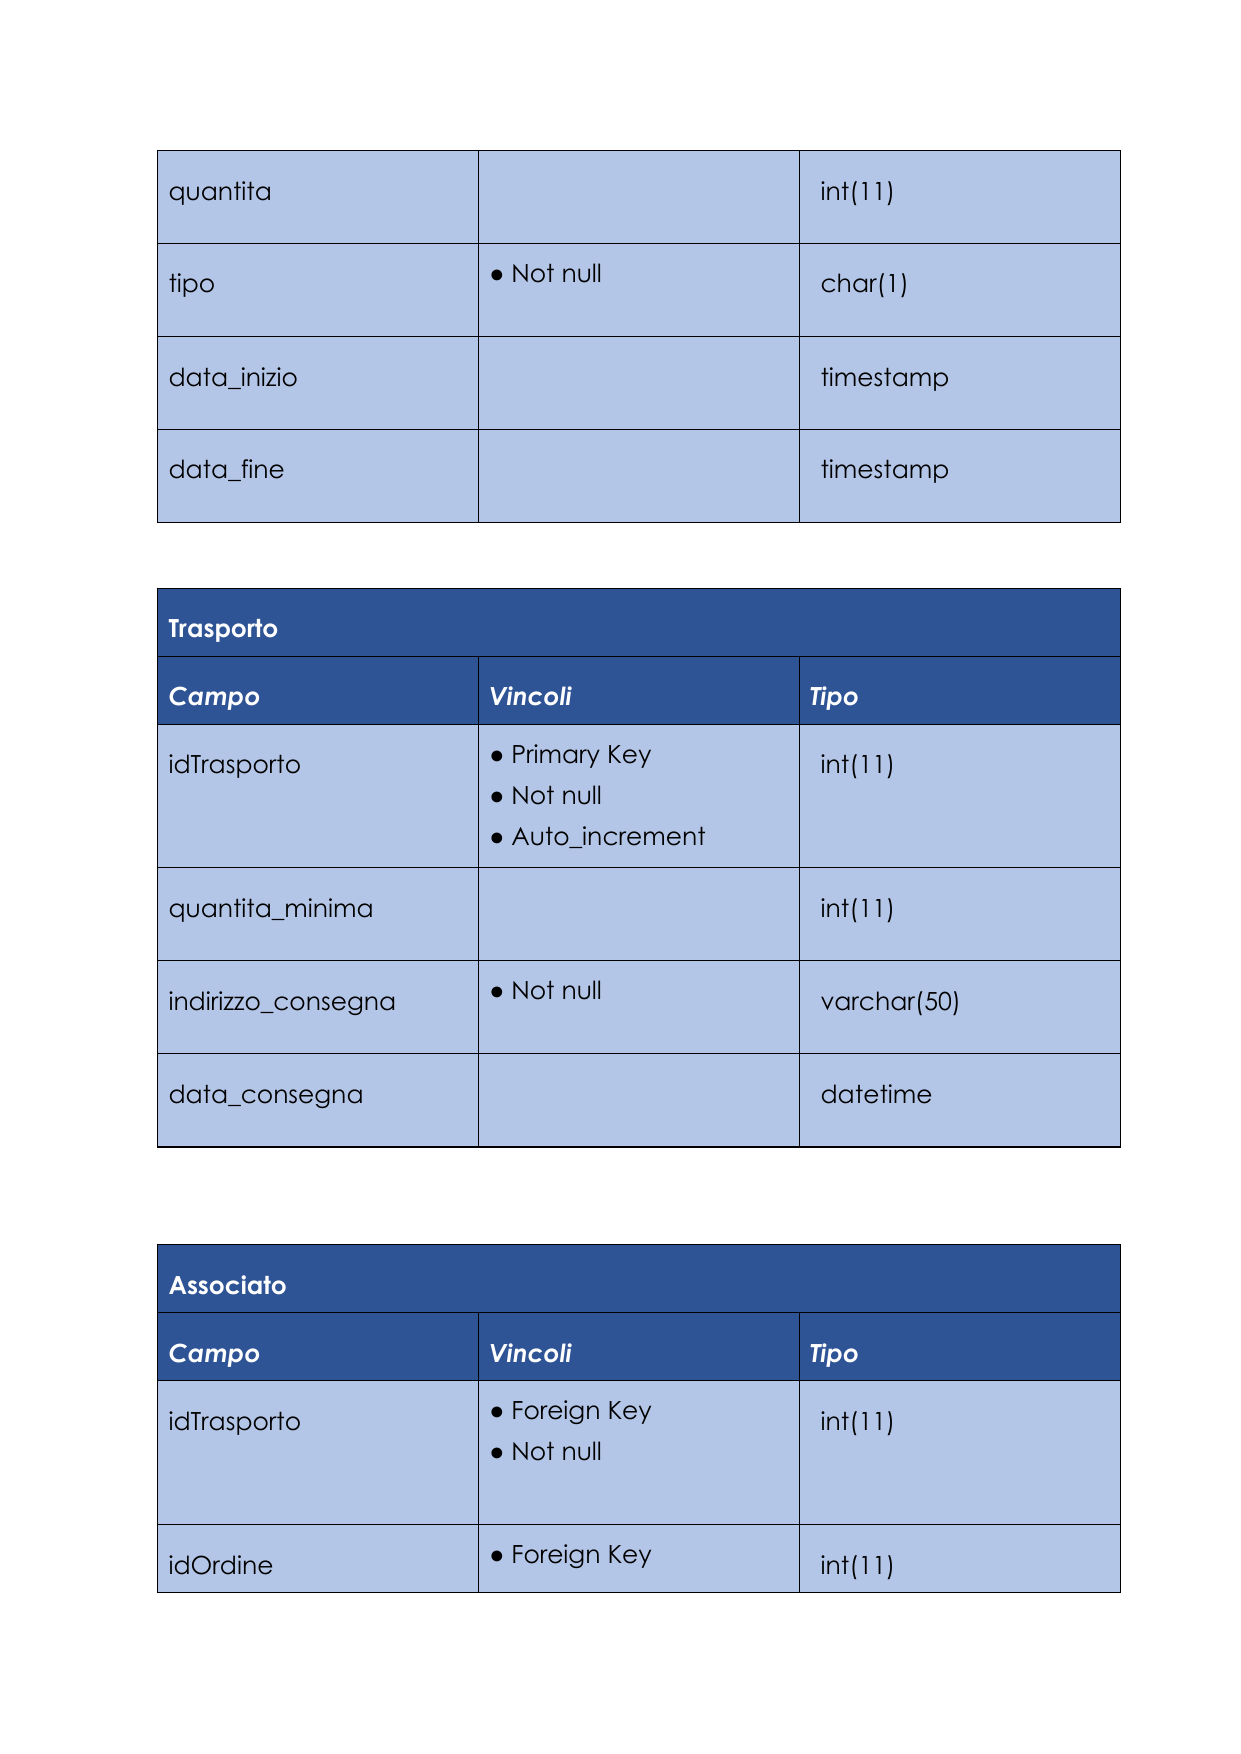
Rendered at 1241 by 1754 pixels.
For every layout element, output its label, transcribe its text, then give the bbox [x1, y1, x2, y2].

table_cell quantita [158, 151, 478, 243]
table_cell quantita_minima [158, 868, 478, 960]
table_cell data_inizio [158, 337, 478, 429]
table_cell [479, 151, 799, 243]
table_cell timestamp [800, 430, 1120, 522]
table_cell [479, 1525, 799, 1592]
table_cell Tipo [800, 1313, 1120, 1380]
table_cell int(11) [800, 1525, 1120, 1592]
table_cell ● Foreign Key ● Not null [479, 1381, 799, 1524]
table_cell int(11) [800, 868, 1120, 960]
table_cell Campo [158, 1313, 478, 1380]
table_cell ● Not null [479, 244, 799, 336]
table_header Trasporto [158, 589, 1120, 656]
table_cell datetime [800, 1054, 1120, 1146]
table_cell ● Not null [479, 961, 799, 1053]
table_cell int(11) [800, 725, 1120, 867]
table_cell [479, 868, 799, 960]
table_cell indirizzo_consegna [158, 961, 478, 1053]
table_cell varchar(50) [800, 961, 1120, 1053]
table_cell [479, 337, 799, 429]
table_cell data_consegna [158, 1054, 478, 1146]
table_cell char(1) [800, 244, 1120, 336]
table_cell idTrasporto [158, 1381, 478, 1524]
table_cell int(11) [800, 151, 1120, 243]
table_cell data_fine [158, 430, 478, 522]
table_header Associato [158, 1245, 1120, 1312]
table_cell [479, 1054, 799, 1146]
table_cell ● Primary Key ● Not null ● Auto_increment [479, 725, 799, 867]
table_cell idOrdine [158, 1525, 478, 1592]
table_cell tipo [158, 244, 478, 336]
table_cell Vincoli [479, 1313, 799, 1380]
table_cell int(11) [800, 1381, 1120, 1524]
table_cell [479, 430, 799, 522]
table_cell Vincoli [479, 657, 799, 724]
table_cell Tipo [800, 657, 1120, 724]
table_cell timestamp [800, 337, 1120, 429]
table_cell Campo [158, 657, 478, 724]
table_cell idTrasporto [158, 725, 478, 867]
